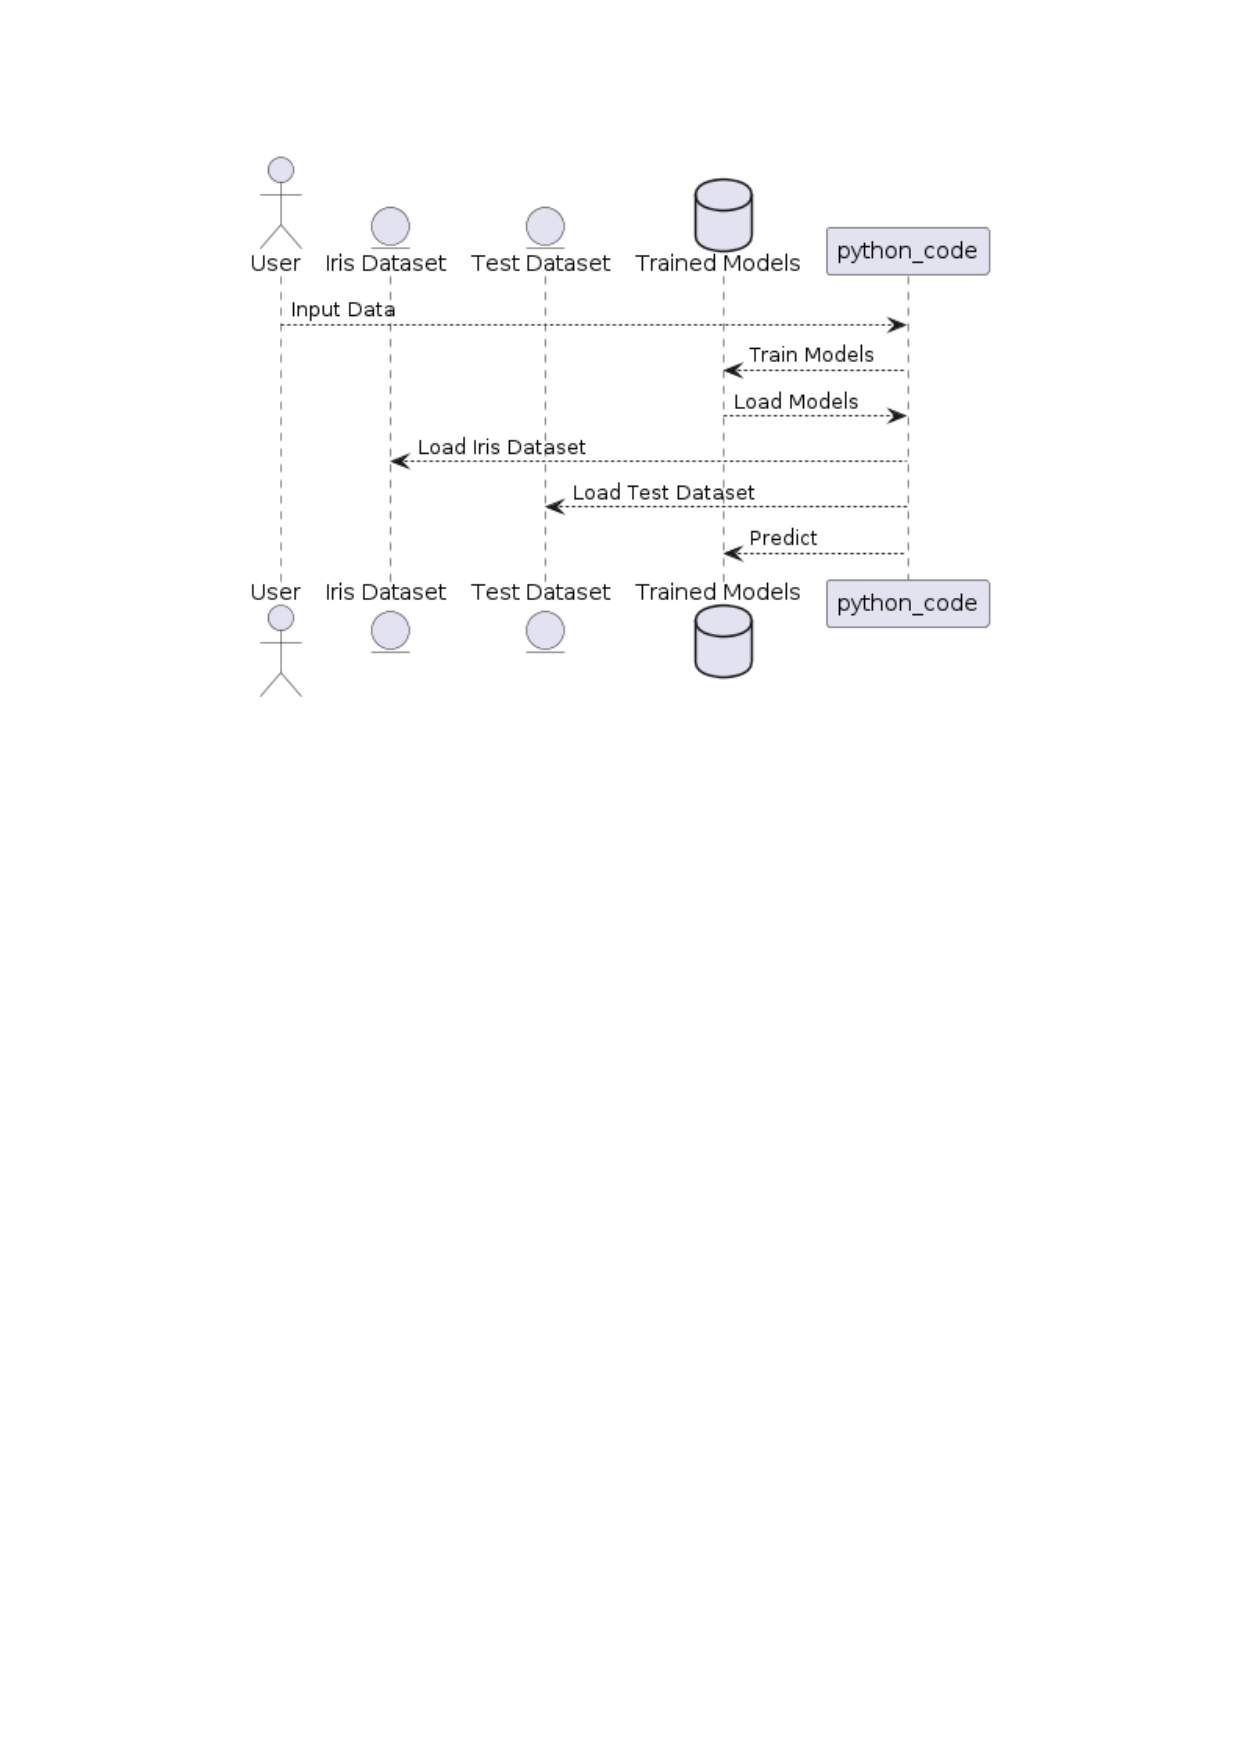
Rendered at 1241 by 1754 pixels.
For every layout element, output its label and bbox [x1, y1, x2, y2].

picture [243, 150, 997, 705]
